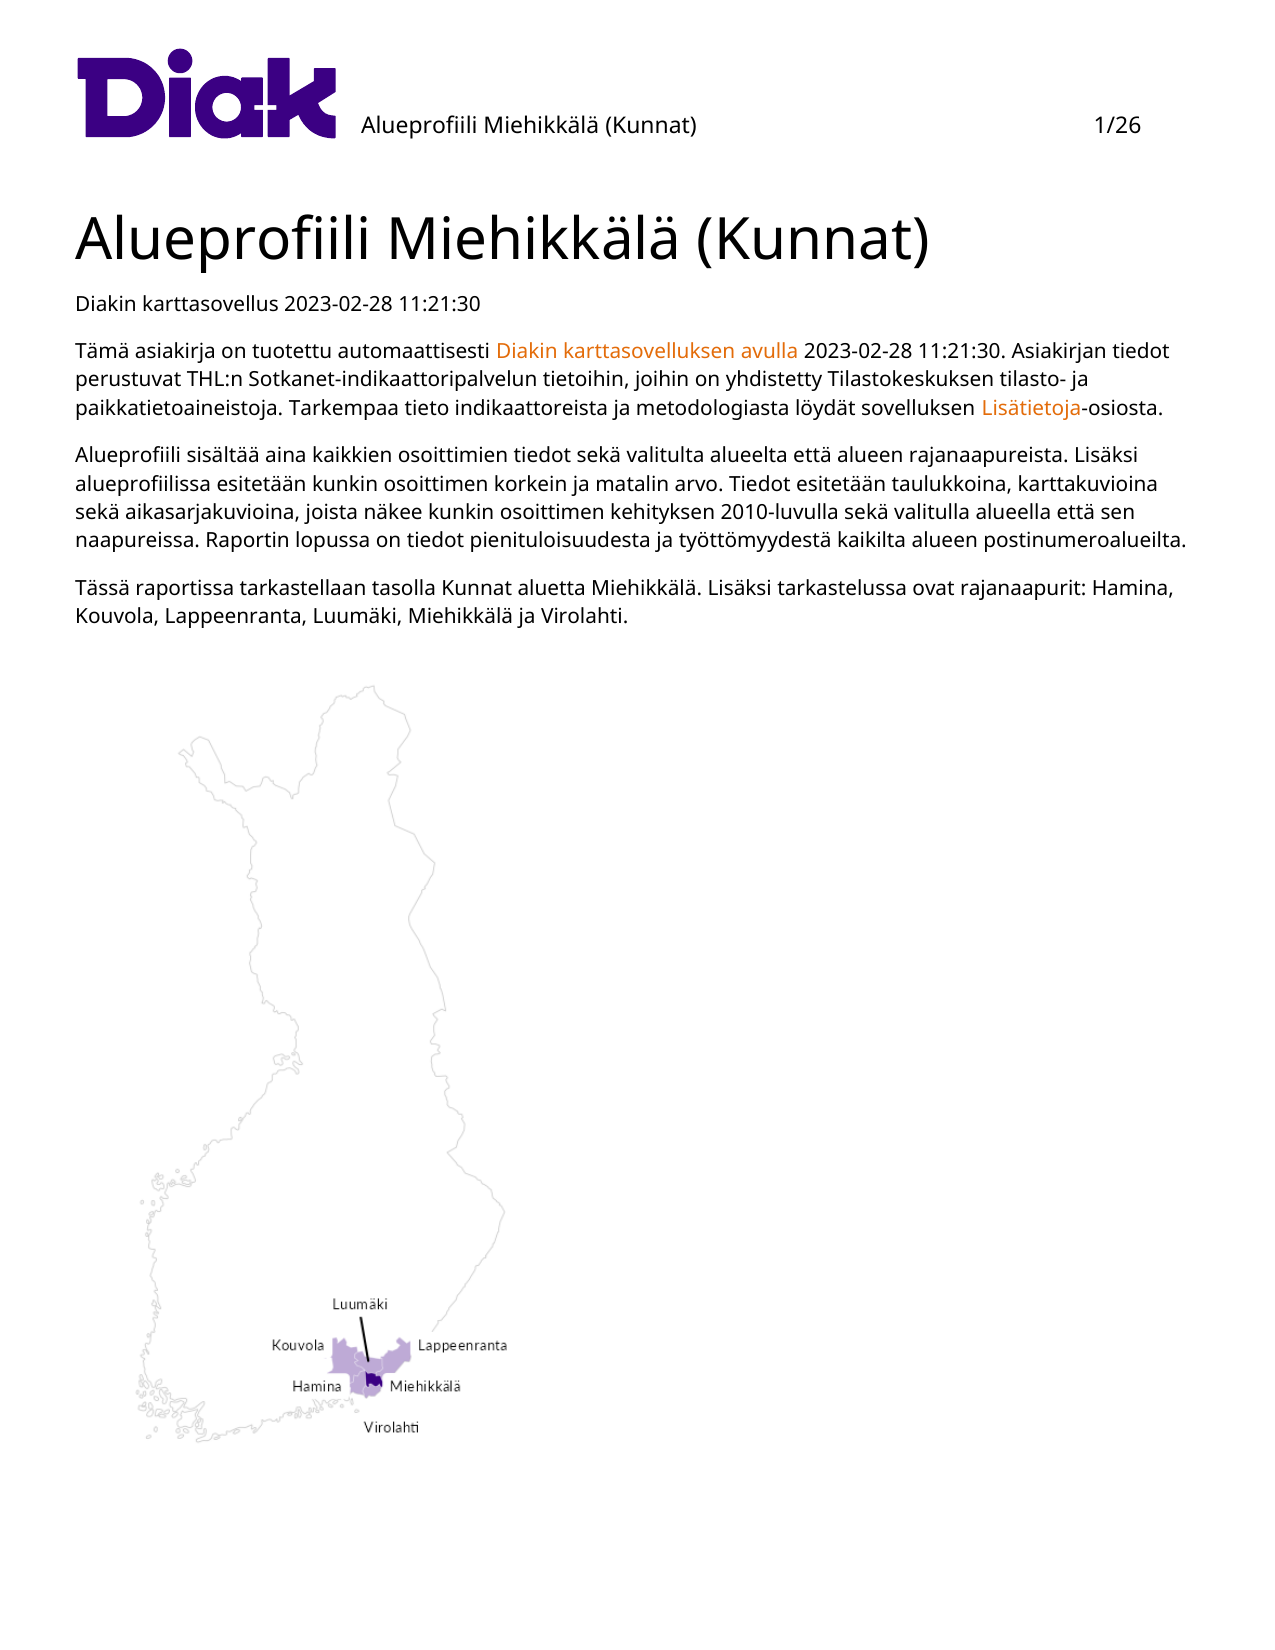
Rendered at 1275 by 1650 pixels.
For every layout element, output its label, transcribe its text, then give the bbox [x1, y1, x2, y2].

text Alueprofiili sisältää aina kaikkien osoittimien tiedot sekä valitulta alueelta että alueen rajanaapureista. Lisäksi alueprofiilissa esitetään kunkin osoittimen korkein ja matalin arvo. Tiedot esitetään taulukkoina, karttakuvioina sekä aikasarjakuvioina, joista näkee kunkin osoittimen kehityksen 2010-luvulla sekä valitulla alueella että sen naapureissa. Raportin lopussa on tiedot pienituloisuudesta ja työttömyydestä kaikilta alueen postinumeroalueilta. [75, 440, 1200, 554]
picture [93, 648, 548, 1480]
text Tässä raportissa tarkastellaan tasolla Kunnat aluetta Miehikkälä. Lisäksi tarkastelussa ovat rajanaapurit: Hamina, Kouvola, Lappeenranta, Luumäki, Miehikkälä ja Virolahti. [75, 573, 1200, 629]
text Diakin karttasovellus 2023-02-28 11:21:30 [75, 289, 1200, 317]
text Tämä asiakirja on tuotettu automaattisesti Diakin karttasovelluksen avulla 2023-02-28 11:21:30. Asiakirjan tiedot perustuvat THL:n Sotkanet-indikaattoripalvelun tietoihin, joihin on yhdistetty Tilastokeskuksen tilasto- ja paikkatietoaineistoja. Tarkempaa tieto indikaattoreista ja metodologiasta löydät sovelluksen Lisätietoja-osiosta. [75, 336, 1200, 421]
title Alueprofiili Miehikkälä (Kunnat) [75, 197, 1200, 276]
